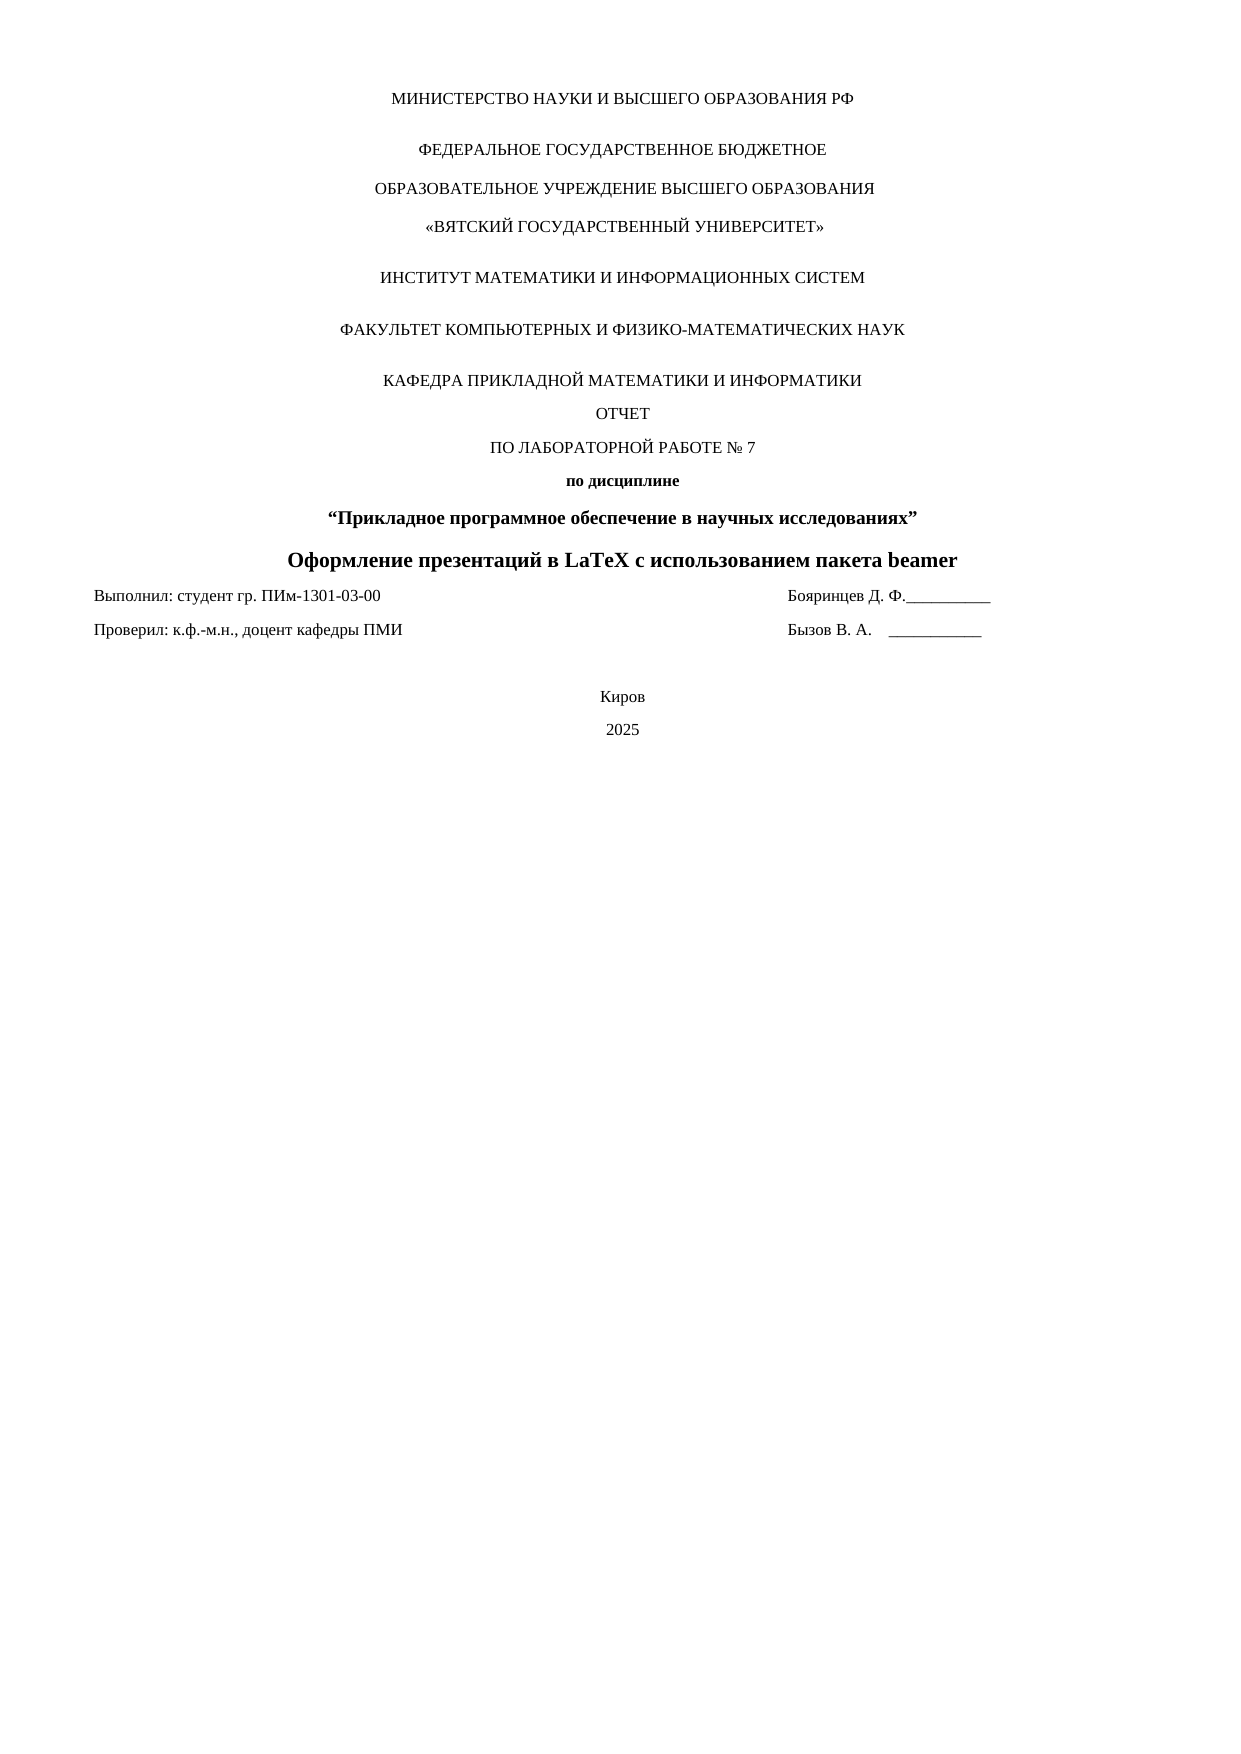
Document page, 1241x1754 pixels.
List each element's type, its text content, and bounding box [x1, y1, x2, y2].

text ФЕДЕРАЛЬНОЕ ГОСУДАРСТВЕННОЕ БЮДЖЕТНОЕ ОБРАЗОВАТЕЛЬНОЕ УЧРЕЖДЕНИЕ ВЫСШЕГО ОБРАЗОВАНИЯ «ВЯТСКИЙ ГОСУДАРСТВЕННЫЙ УНИВЕРСИТЕТ» [93, 126, 1152, 237]
text ФАКУЛЬТЕТ КОМПЬЮТЕРНЫХ И ФИЗИКО-МАТЕМАТИЧЕСКИХ НАУК [93, 305, 1152, 339]
text 2025 [93, 706, 1152, 739]
text Проверил: к.ф.-м.н., доцент кафедры ПМИ Бызов В. А. ___________ [93, 605, 1152, 639]
text МИНИСТЕРСТВО НАУКИ И ВЫСШЕГО ОБРАЗОВАНИЯ РФ [93, 75, 1152, 108]
text Оформление презентаций в LaTeX с использованием пакета beamer [93, 529, 1152, 572]
text по дисциплине [93, 457, 1152, 490]
text ИНСТИТУТ МАТЕМАТИКИ И ИНФОРМАЦИОННЫХ СИСТЕМ [93, 254, 1152, 288]
text “Прикладное программное обеспечение в научных исследованиях” [93, 490, 1152, 529]
text ОТЧЕТ [93, 390, 1152, 423]
text Выполнил: студент гр. ПИм-1301-03-00 Бояринцев Д. Ф.__________ [93, 572, 1152, 605]
text ПО ЛАБОРАТОРНОЙ РАБОТЕ № 7 [93, 423, 1152, 457]
text КАФЕДРА ПРИКЛАДНОЙ МАТЕМАТИКИ И ИНФОРМАТИКИ [93, 356, 1152, 390]
text Киров [93, 672, 1152, 706]
